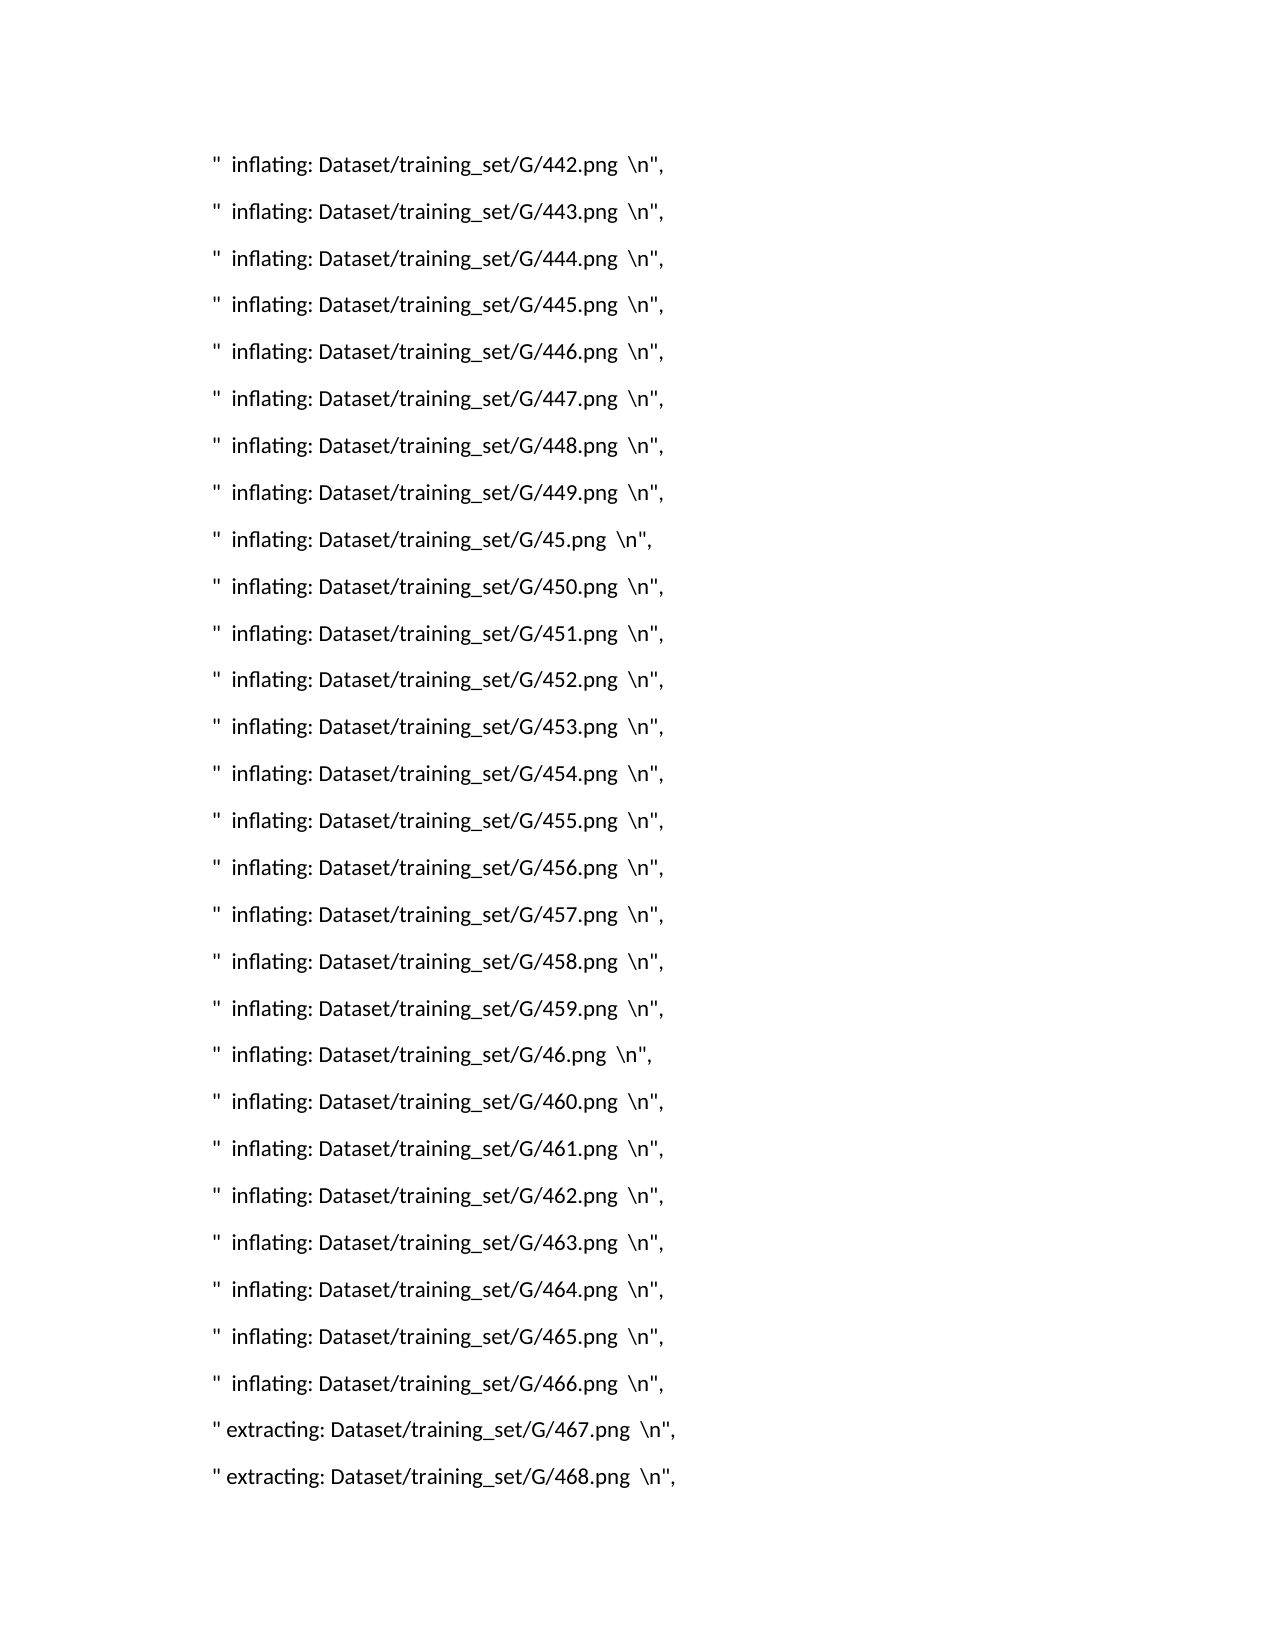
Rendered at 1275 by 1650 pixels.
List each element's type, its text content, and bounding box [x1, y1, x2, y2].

text " inflating: Dataset/training_set/G/444.png \n", [150, 244, 1125, 272]
text " inflating: Dataset/training_set/G/459.png \n", [150, 994, 1125, 1022]
text " inflating: Dataset/training_set/G/447.png \n", [150, 384, 1125, 412]
text " inflating: Dataset/training_set/G/460.png \n", [150, 1087, 1125, 1116]
text " inflating: Dataset/training_set/G/466.png \n", [150, 1369, 1125, 1397]
text " inflating: Dataset/training_set/G/445.png \n", [150, 291, 1125, 319]
text " inflating: Dataset/training_set/G/450.png \n", [150, 572, 1125, 600]
text " inflating: Dataset/training_set/G/453.png \n", [150, 712, 1125, 741]
text " inflating: Dataset/training_set/G/451.png \n", [150, 619, 1125, 647]
text " extracting: Dataset/training_set/G/468.png \n", [150, 1462, 1125, 1491]
text " inflating: Dataset/training_set/G/452.png \n", [150, 666, 1125, 694]
text " inflating: Dataset/training_set/G/456.png \n", [150, 853, 1125, 881]
text " inflating: Dataset/training_set/G/45.png \n", [150, 525, 1125, 553]
text " inflating: Dataset/training_set/G/46.png \n", [150, 1041, 1125, 1069]
text " inflating: Dataset/training_set/G/457.png \n", [150, 900, 1125, 928]
text " inflating: Dataset/training_set/G/458.png \n", [150, 947, 1125, 975]
text " inflating: Dataset/training_set/G/443.png \n", [150, 197, 1125, 225]
text " extracting: Dataset/training_set/G/467.png \n", [150, 1416, 1125, 1444]
text " inflating: Dataset/training_set/G/463.png \n", [150, 1228, 1125, 1256]
text " inflating: Dataset/training_set/G/461.png \n", [150, 1134, 1125, 1162]
text " inflating: Dataset/training_set/G/454.png \n", [150, 759, 1125, 787]
text " inflating: Dataset/training_set/G/442.png \n", [150, 150, 1125, 178]
text " inflating: Dataset/training_set/G/462.png \n", [150, 1181, 1125, 1209]
text " inflating: Dataset/training_set/G/455.png \n", [150, 806, 1125, 834]
text " inflating: Dataset/training_set/G/446.png \n", [150, 337, 1125, 366]
text " inflating: Dataset/training_set/G/465.png \n", [150, 1322, 1125, 1350]
text " inflating: Dataset/training_set/G/449.png \n", [150, 478, 1125, 506]
text " inflating: Dataset/training_set/G/448.png \n", [150, 431, 1125, 459]
text " inflating: Dataset/training_set/G/464.png \n", [150, 1275, 1125, 1303]
